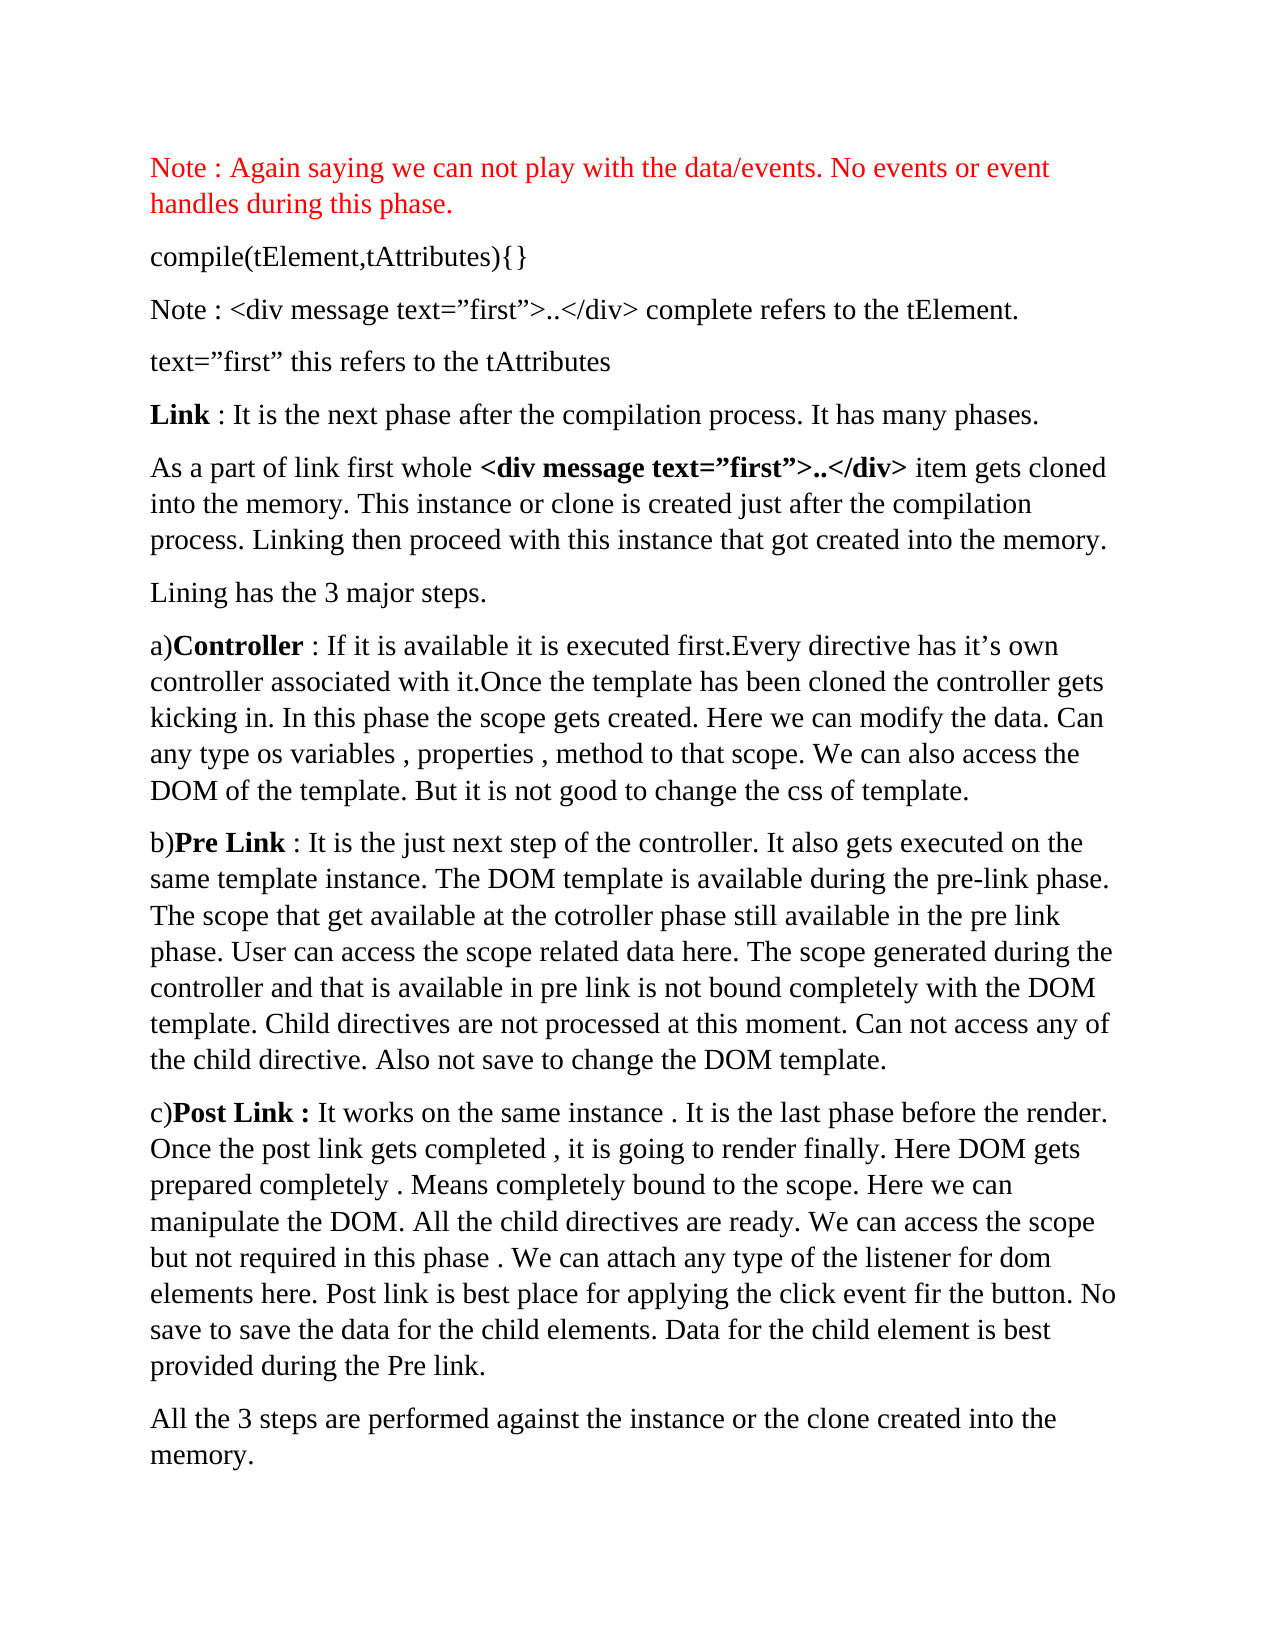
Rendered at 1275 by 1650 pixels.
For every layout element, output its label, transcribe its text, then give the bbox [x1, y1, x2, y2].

text As a part of link first whole <div message text=”first”>..</div> item gets cloned into the memory. This instance or clone is created just after the compilation process. Linking then proceed with this instance that got created into the memory. [150, 450, 1125, 556]
text All the 3 steps are performed against the instance or the clone created into the memory. [150, 1401, 1125, 1471]
text text=”first” this refers to the tAttributes [150, 344, 1125, 378]
text c)Post Link : It works on the same instance . It is the last phase before the render. Once the post link gets completed , it is going to render finally. Here DOM gets prepared completely . Means completely bound to the scope. Here we can manipulate the DOM. All the child directives are ready. We can access the scope but not required in this phase . We can attach any type of the listener for dom elements here. Post link is best place for applying the click event fir the button. No save to save the data for the child elements. Data for the child element is best provided during the Pre link. [150, 1095, 1125, 1382]
text compile(tElement,tAttributes){} [150, 239, 1125, 272]
text Lining has the 3 major steps. [150, 575, 1125, 609]
text b)Pre Link : It is the just next step of the controller. It also gets executed on the same template instance. The DOM template is available during the pre-link phase. The scope that get available at the cotroller phase still available in the pre link phase. User can access the scope related data here. The scope generated during the controller and that is available in pre link is not bound completely with the DOM template. Child directives are not processed at this moment. Can not access any of the child directive. Also not save to change the DOM template. [150, 826, 1125, 1076]
text a)Controller : If it is available it is executed first.Every directive has it’s own controller associated with it.Once the template has been cloned the controller gets kicking in. In this phase the scope gets created. Here we can modify the data. Can any type os variables , properties , method to that scope. We can also access the DOM of the template. But it is not good to change the css of template. [150, 628, 1125, 806]
text Note : Again saying we can not play with the data/events. No events or event handles during this phase. [150, 150, 1125, 220]
text Link : It is the next phase after the compilation process. It has many phases. [150, 397, 1125, 431]
text Note : <div message text=”first”>..</div> complete refers to the tElement. [150, 292, 1125, 325]
